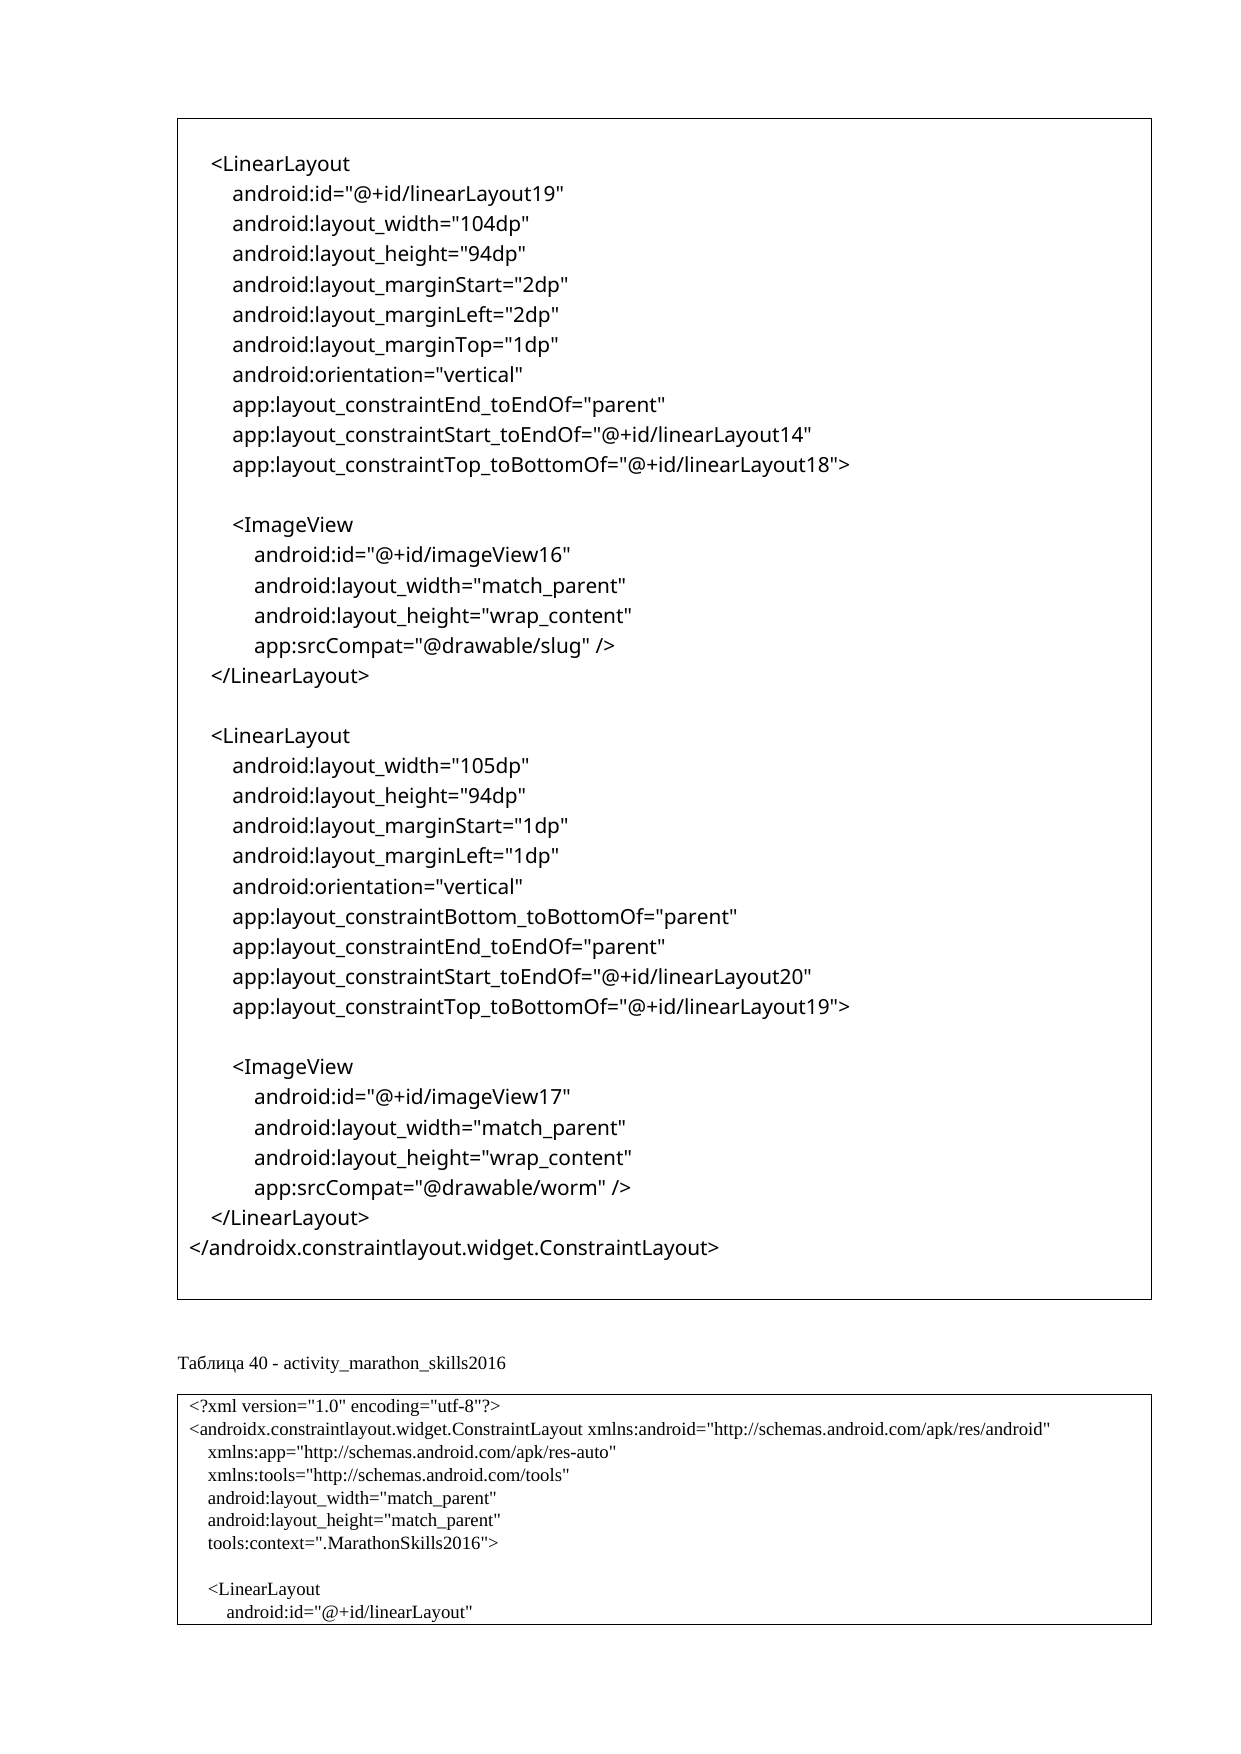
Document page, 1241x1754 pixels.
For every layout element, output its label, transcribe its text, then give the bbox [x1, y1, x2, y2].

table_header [178, 1395, 1151, 1623]
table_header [178, 119, 1151, 1299]
